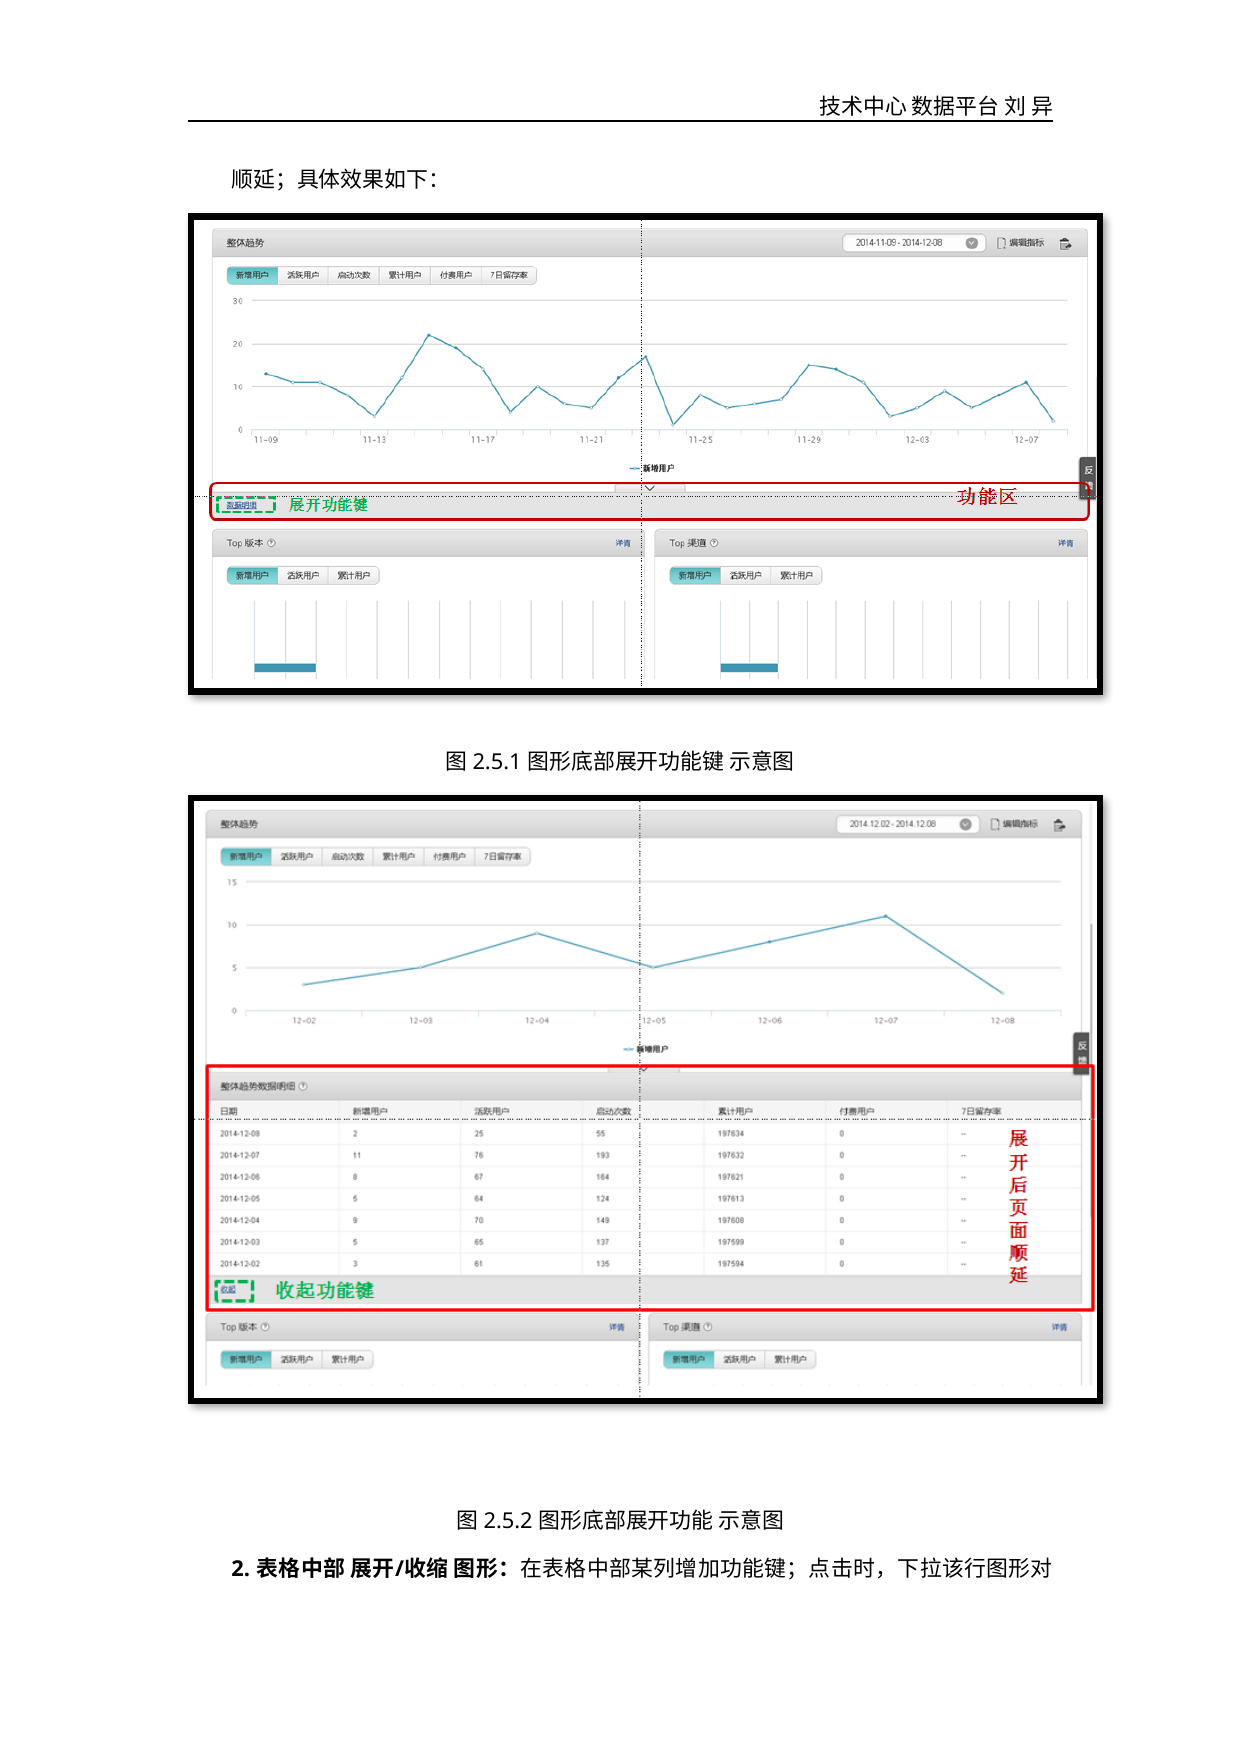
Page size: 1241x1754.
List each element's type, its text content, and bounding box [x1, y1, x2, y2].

text 图 2.5.1 图形底部展开功能键 示意图 [187, 744, 1053, 776]
picture [194, 220, 1097, 688]
picture [194, 801, 1097, 1398]
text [231, 162, 1053, 194]
text 图 2.5.2 图形底部展开功能 示意图 [187, 1503, 1053, 1535]
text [231, 1551, 1053, 1583]
